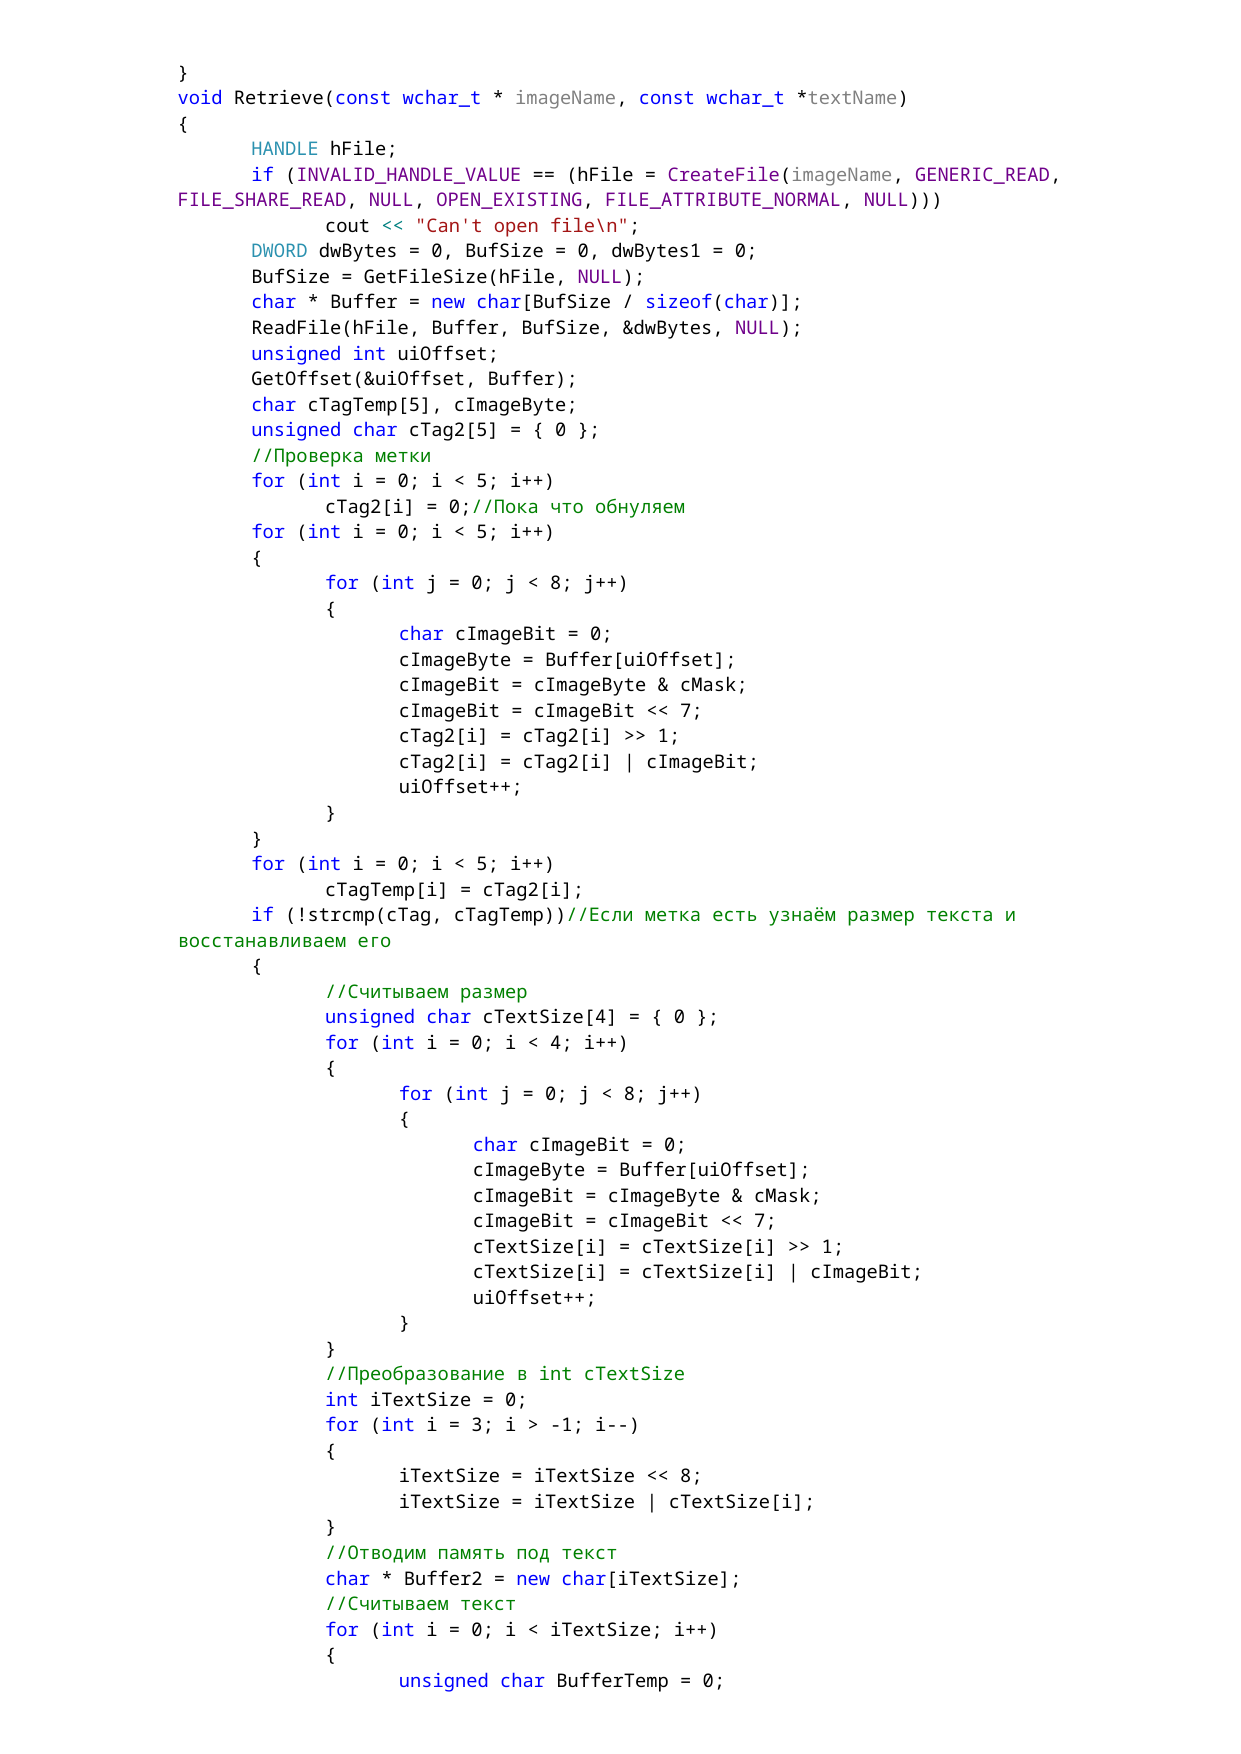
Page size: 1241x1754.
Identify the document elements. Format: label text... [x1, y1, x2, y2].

text } [177, 1514, 1152, 1539]
text cTagTemp[i] = cTag2[i]; [177, 876, 1152, 901]
text if (INVALID_HANDLE_VALUE == (hFile = CreateFile(imageName, GENERIC_READ, FILE_SHARE_READ, NULL, OPEN_EXISTING, FILE_ATTRIBUTE_NORMAL, NULL))) [177, 161, 1152, 212]
text DWORD dwBytes = 0, BufSize = 0, dwBytes1 = 0; [177, 238, 1152, 263]
text char cImageBit = 0; [177, 621, 1152, 646]
text uiOffset++; [177, 1284, 1152, 1310]
text BufSize = GetFileSize(hFile, NULL); [177, 263, 1152, 289]
text //Считываем текст [177, 1590, 1152, 1616]
text char cImageBit = 0; [177, 1131, 1152, 1157]
text cImageByte = Buffer[uiOffset]; [177, 1157, 1152, 1182]
text ReadFile(hFile, Buffer, BufSize, &dwBytes, NULL); [177, 314, 1152, 340]
text { [177, 110, 1152, 136]
text //Отводим память под текст [177, 1539, 1152, 1565]
text iTextSize = iTextSize | cTextSize[i]; [177, 1488, 1152, 1514]
text { [177, 595, 1152, 621]
text iTextSize = iTextSize << 8; [177, 1463, 1152, 1488]
text cTextSize[i] = cTextSize[i] | cImageBit; [177, 1259, 1152, 1284]
text } [177, 1310, 1152, 1335]
text cout << "Can't open file\n"; [177, 212, 1152, 238]
text for (int i = 0; i < 5; i++) [177, 850, 1152, 876]
text cImageByte = Buffer[uiOffset]; [177, 646, 1152, 672]
text //Считываем размер [177, 978, 1152, 1003]
text char * Buffer2 = new char[iTextSize]; [177, 1565, 1152, 1590]
text unsigned char BufferTemp = 0; [177, 1667, 1152, 1692]
text { [177, 1106, 1152, 1131]
text //Преобразование в int cTextSize [177, 1361, 1152, 1386]
text cImageBit = cImageByte & cMask; [177, 672, 1152, 697]
text cImageBit = cImageBit << 7; [177, 1208, 1152, 1233]
text { [177, 952, 1152, 978]
text { [177, 1054, 1152, 1080]
text uiOffset++; [177, 774, 1152, 799]
text HANDLE hFile; [177, 136, 1152, 161]
text unsigned char cTextSize[4] = { 0 }; [177, 1003, 1152, 1029]
text char * Buffer = new char[BufSize / sizeof(char)]; [177, 289, 1152, 314]
text cTag2[i] = 0;//Пока что обнуляем [177, 493, 1152, 518]
text { [177, 1641, 1152, 1667]
text unsigned char cTag2[5] = { 0 }; [177, 416, 1152, 442]
text for (int i = 0; i < 4; i++) [177, 1029, 1152, 1054]
text } [177, 825, 1152, 850]
text cImageBit = cImageByte & cMask; [177, 1182, 1152, 1208]
text cTag2[i] = cTag2[i] | cImageBit; [177, 748, 1152, 774]
text for (int i = 0; i < 5; i++) [177, 518, 1152, 544]
text //Проверка метки [177, 442, 1152, 467]
text GetOffset(&uiOffset, Buffer); [177, 365, 1152, 391]
text unsigned int uiOffset; [177, 340, 1152, 365]
text for (int i = 0; i < 5; i++) [177, 467, 1152, 493]
text for (int i = 0; i < iTextSize; i++) [177, 1616, 1152, 1641]
text void Retrieve(const wchar_t * imageName, const wchar_t *textName) [177, 85, 1152, 110]
text } [177, 59, 1152, 85]
text } [177, 1335, 1152, 1361]
text { [177, 1437, 1152, 1463]
text for (int i = 3; i > -1; i--) [177, 1412, 1152, 1437]
text if (!strcmp(cTag, cTagTemp))//Если метка есть узнаём размер текста и восстанавливаем его [177, 901, 1152, 952]
text cImageBit = cImageBit << 7; [177, 697, 1152, 723]
text cTag2[i] = cTag2[i] >> 1; [177, 723, 1152, 748]
text for (int j = 0; j < 8; j++) [177, 569, 1152, 595]
text cTextSize[i] = cTextSize[i] >> 1; [177, 1233, 1152, 1259]
text } [177, 799, 1152, 825]
text for (int j = 0; j < 8; j++) [177, 1080, 1152, 1106]
text char cTagTemp[5], cImageByte; [177, 391, 1152, 416]
text { [177, 544, 1152, 569]
text int iTextSize = 0; [177, 1386, 1152, 1412]
